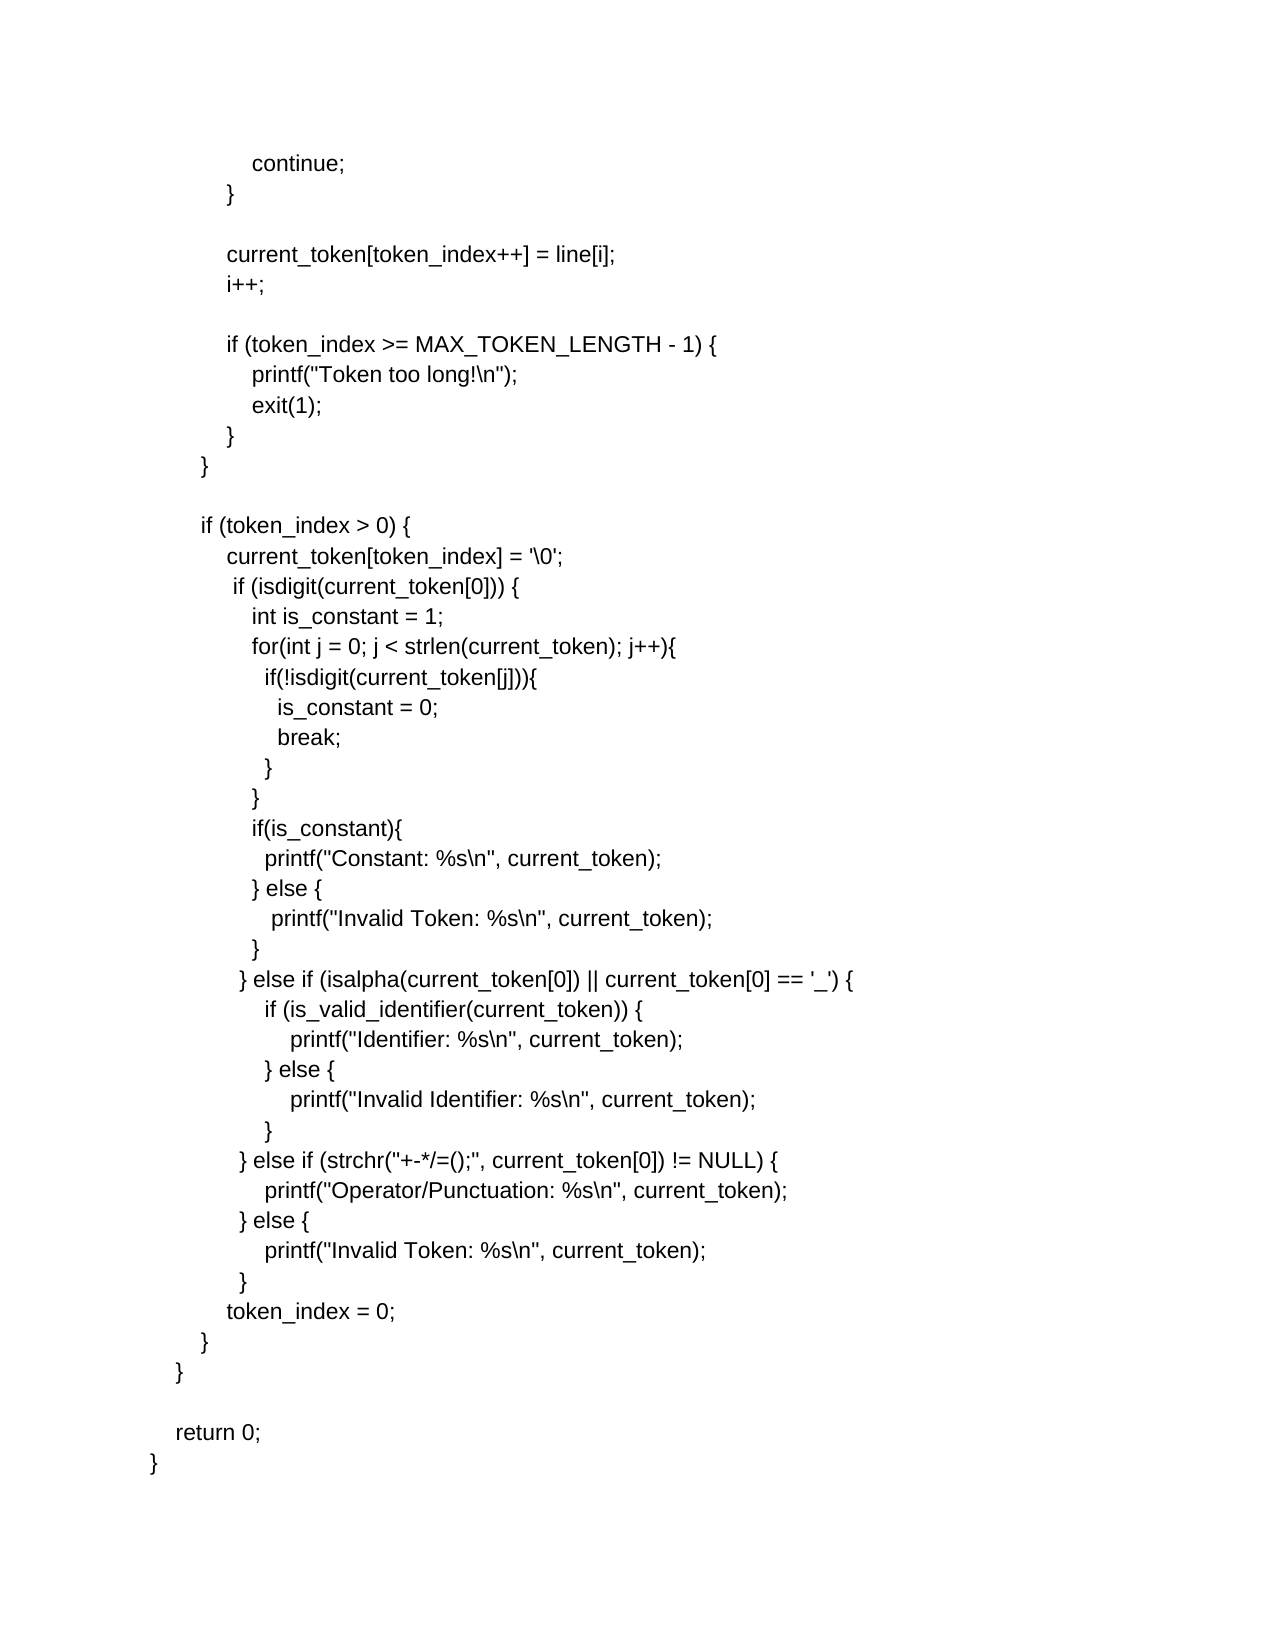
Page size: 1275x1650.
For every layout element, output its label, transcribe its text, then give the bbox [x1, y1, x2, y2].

text } else { [150, 1207, 1125, 1234]
text is_constant = 0; [150, 694, 1125, 720]
text printf("Invalid Token: %s\n", current_token); [150, 905, 1125, 932]
text i++; [150, 271, 1125, 297]
text } [150, 1449, 1125, 1475]
text printf("Identifier: %s\n", current_token); [150, 1026, 1125, 1052]
text printf("Token too long!\n"); [150, 361, 1125, 388]
text } [150, 784, 1125, 811]
text printf("Constant: %s\n", current_token); [150, 845, 1125, 871]
text } [150, 935, 1125, 962]
text printf("Invalid Token: %s\n", current_token); [150, 1237, 1125, 1264]
text } else if (strchr("+-*/=();", current_token[0]) != NULL) { [150, 1147, 1125, 1173]
text if(!isdigit(current_token[j])){ [150, 663, 1125, 690]
text } else { [150, 1056, 1125, 1083]
text } [150, 422, 1125, 448]
text if (token_index > 0) { [150, 512, 1125, 539]
text if (token_index >= MAX_TOKEN_LENGTH - 1) { [150, 331, 1125, 358]
text if(is_constant){ [150, 814, 1125, 841]
text } [150, 1328, 1125, 1354]
text } else if (isalpha(current_token[0]) || current_token[0] == '_') { [150, 966, 1125, 992]
text break; [150, 724, 1125, 750]
text } [150, 754, 1125, 781]
text if (is_valid_identifier(current_token)) { [150, 996, 1125, 1022]
text continue; [150, 150, 1125, 176]
text int is_constant = 1; [150, 603, 1125, 629]
text printf("Invalid Identifier: %s\n", current_token); [150, 1086, 1125, 1113]
text } [150, 1358, 1125, 1385]
text current_token[token_index] = '\0'; [150, 543, 1125, 569]
text } [150, 452, 1125, 478]
text printf("Operator/Punctuation: %s\n", current_token); [150, 1177, 1125, 1203]
text return 0; [150, 1419, 1125, 1445]
text } [150, 1268, 1125, 1294]
text if (isdigit(current_token[0])) { [150, 573, 1125, 599]
text } [150, 180, 1125, 207]
text current_token[token_index++] = line[i]; [150, 241, 1125, 267]
text for(int j = 0; j < strlen(current_token); j++){ [150, 633, 1125, 660]
text token_index = 0; [150, 1298, 1125, 1324]
text exit(1); [150, 392, 1125, 418]
text } else { [150, 875, 1125, 901]
text } [150, 1117, 1125, 1143]
